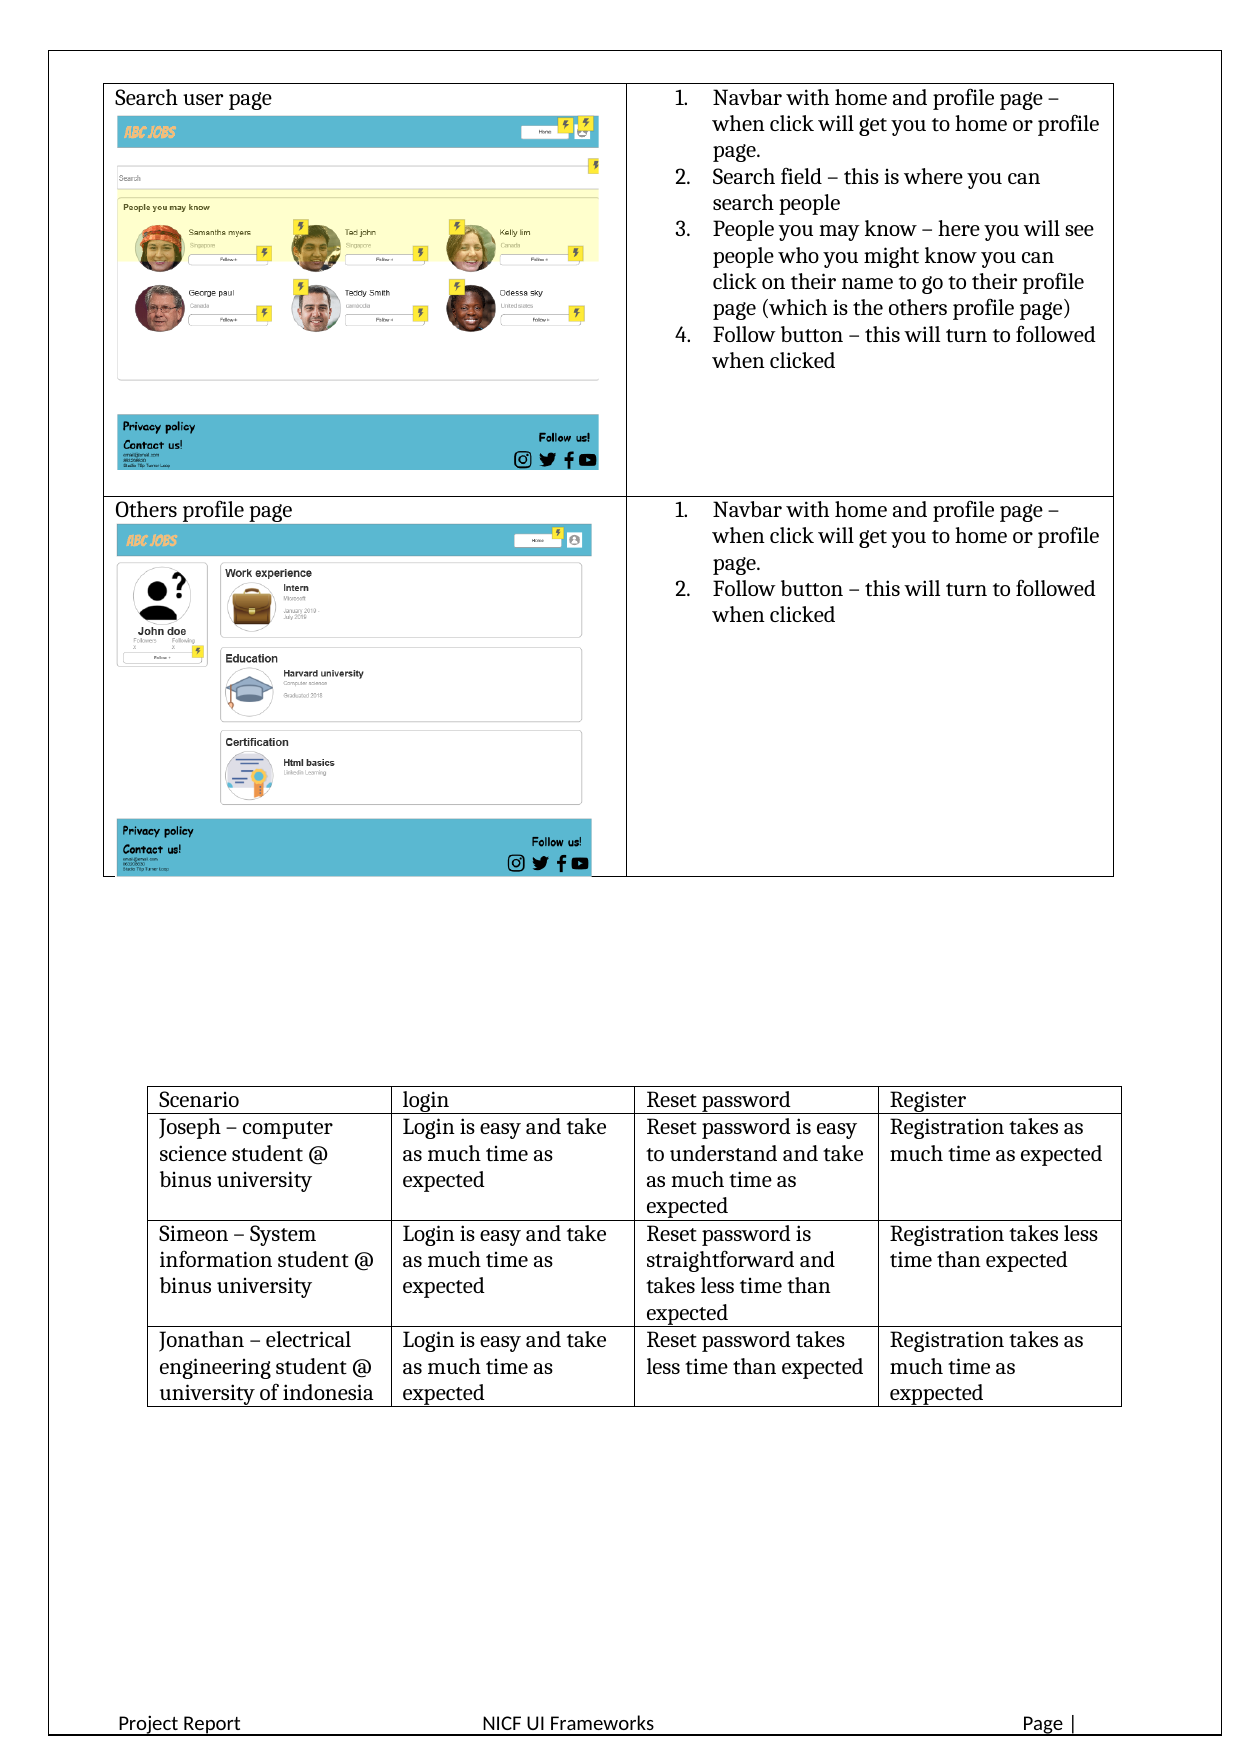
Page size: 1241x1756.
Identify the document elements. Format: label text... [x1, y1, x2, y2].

table_header Reset password [635, 1087, 878, 1113]
table_cell Reset password is straightforward and takes less time than expected [635, 1221, 878, 1326]
table_cell Simeon – System information student @ binus university [148, 1221, 391, 1326]
table_cell Search user page [104, 84, 626, 496]
picture [117, 113, 599, 470]
table_cell Registration takes as much time as exppected [879, 1327, 1121, 1406]
table_cell Navbar with home and profile page – when click will get you to home or profile page. Follow button – this will turn to followed when clicked [627, 497, 1113, 876]
table_cell Jonathan – electrical engineering student @ university of indonesia [148, 1327, 391, 1406]
table_cell Others profile page [104, 497, 626, 876]
table_cell Registration takes less time than expected [879, 1221, 1121, 1326]
table_cell Reset password is easy to understand and take as much time as expected [635, 1114, 878, 1219]
table_cell Login is easy and take as much time as expected [392, 1327, 634, 1406]
table_header Scenario [148, 1087, 391, 1113]
table_cell Registration takes as much time as expected [879, 1114, 1121, 1219]
table_cell Login is easy and take as much time as expected [392, 1114, 634, 1219]
table_cell Reset password takes less time than expected [635, 1327, 878, 1406]
table_cell Joseph – computer science student @ binus university [148, 1114, 391, 1219]
table_header Register [879, 1087, 1121, 1113]
table_header login [392, 1087, 634, 1113]
table_cell Navbar with home and profile page – when click will get you to home or profile page. Search field – this is where you can search people People you may know – here you will see people who you might know you can click on their name to go to their profile page (which is the others profile page) Follow button – this will turn to followed when clicked [627, 84, 1113, 496]
picture [115, 522, 592, 877]
table_cell Login is easy and take as much time as expected [392, 1221, 634, 1326]
